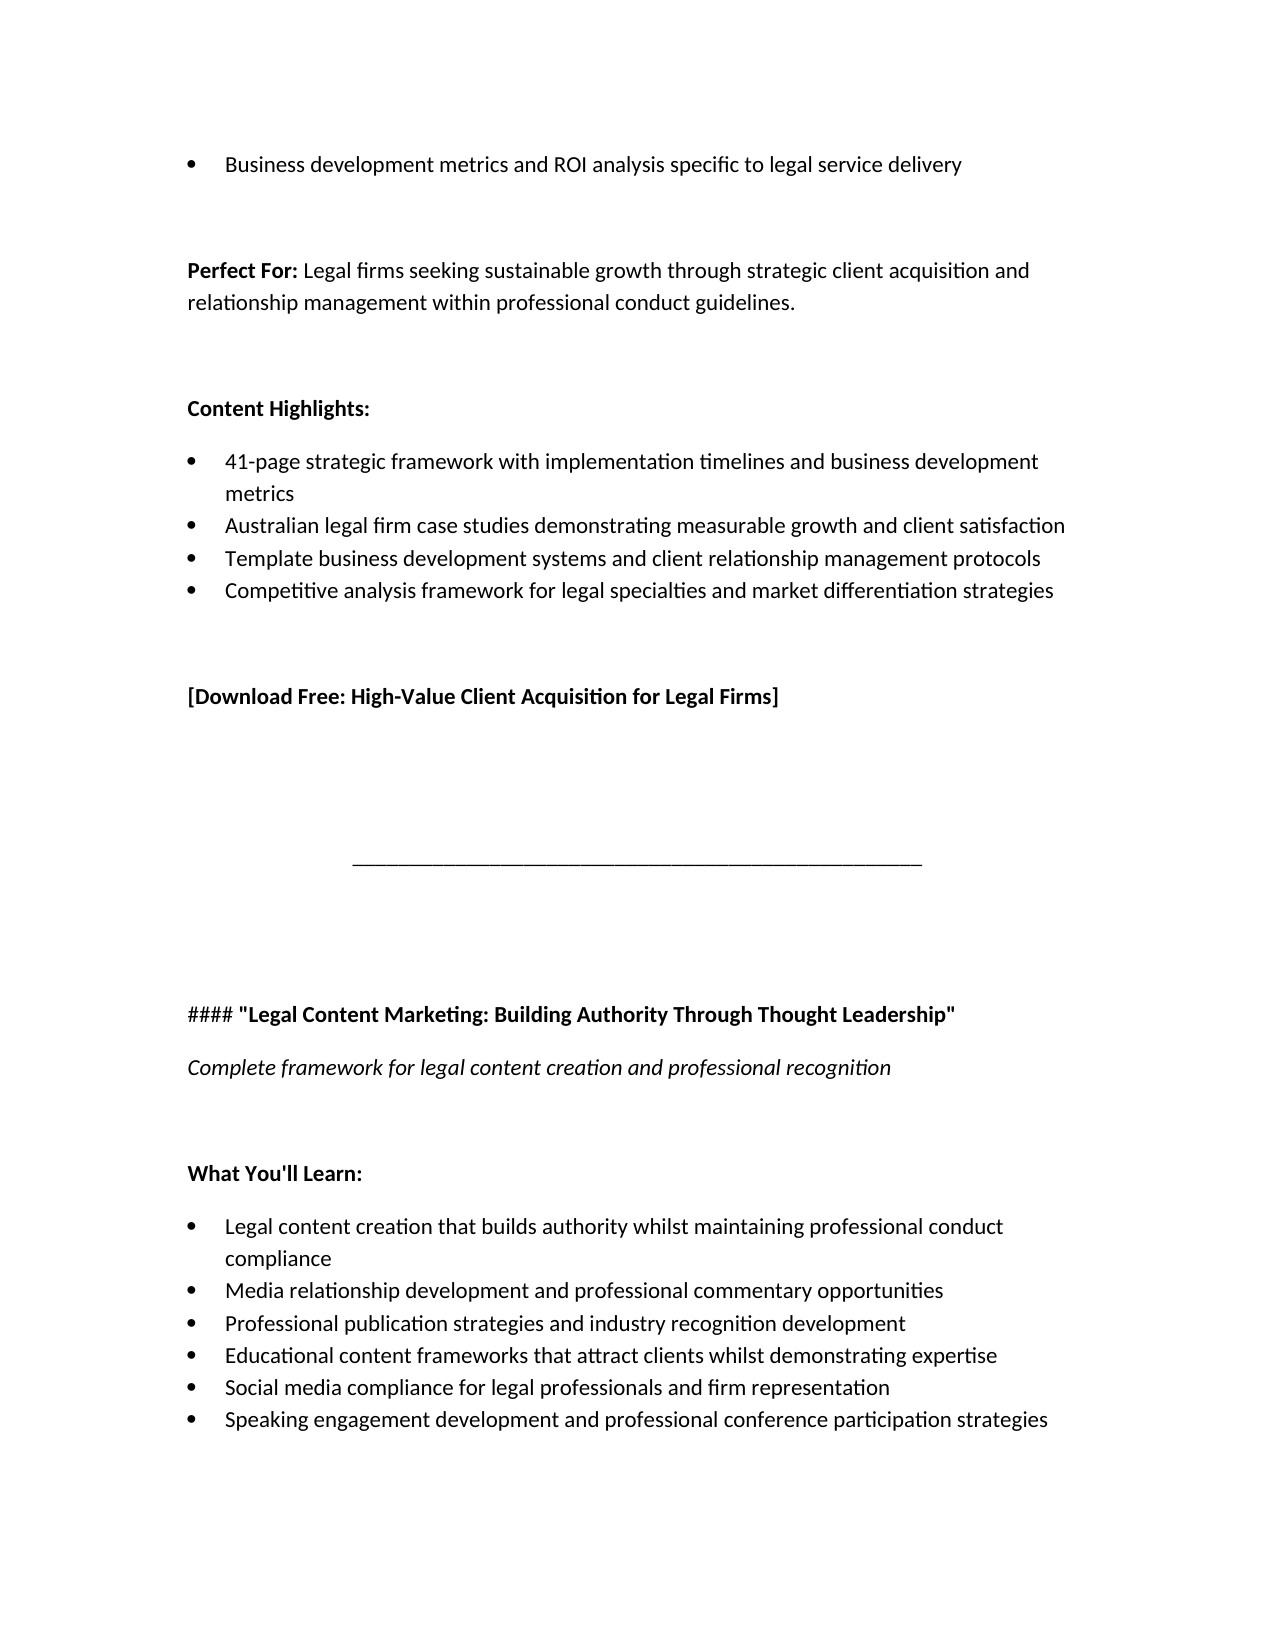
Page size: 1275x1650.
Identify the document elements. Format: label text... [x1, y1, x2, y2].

text [Download Free: High-Value Client Acquisition for Legal Firms] [187, 682, 1087, 710]
list Legal content creation that builds authority whilst maintaining professional conduct compliance [187, 1212, 1087, 1272]
text What You'll Learn: [187, 1159, 1087, 1187]
list Media relationship development and professional commentary opportunities [187, 1277, 1087, 1305]
list Speaking engagement development and professional conference participation strategies [187, 1405, 1087, 1433]
list Template business development systems and client relationship management protocols [187, 544, 1087, 572]
list Business development metrics and ROI analysis specific to legal service delivery [187, 150, 1087, 178]
list Educational content frameworks that attract clients whilst demonstrating expertise [187, 1341, 1087, 1369]
text __________________________________________________ [187, 841, 1087, 869]
text Perfect For: Legal firms seeking sustainable growth through strategic client acquisition and relationship management within professional conduct guidelines. [187, 256, 1087, 316]
text Complete framework for legal content creation and professional recognition [187, 1053, 1087, 1081]
list Social media compliance for legal professionals and firm representation [187, 1373, 1087, 1401]
list Australian legal firm case studies demonstrating measurable growth and client satisfaction [187, 512, 1087, 540]
text #### "Legal Content Marketing: Building Authority Through Thought Leadership" [187, 1000, 1087, 1028]
text Content Highlights: [187, 394, 1087, 422]
list Professional publication strategies and industry recognition development [187, 1309, 1087, 1337]
list 41-page strategic framework with implementation timelines and business development metrics [187, 447, 1087, 507]
list Competitive analysis framework for legal specialties and market differentiation strategies [187, 576, 1087, 604]
